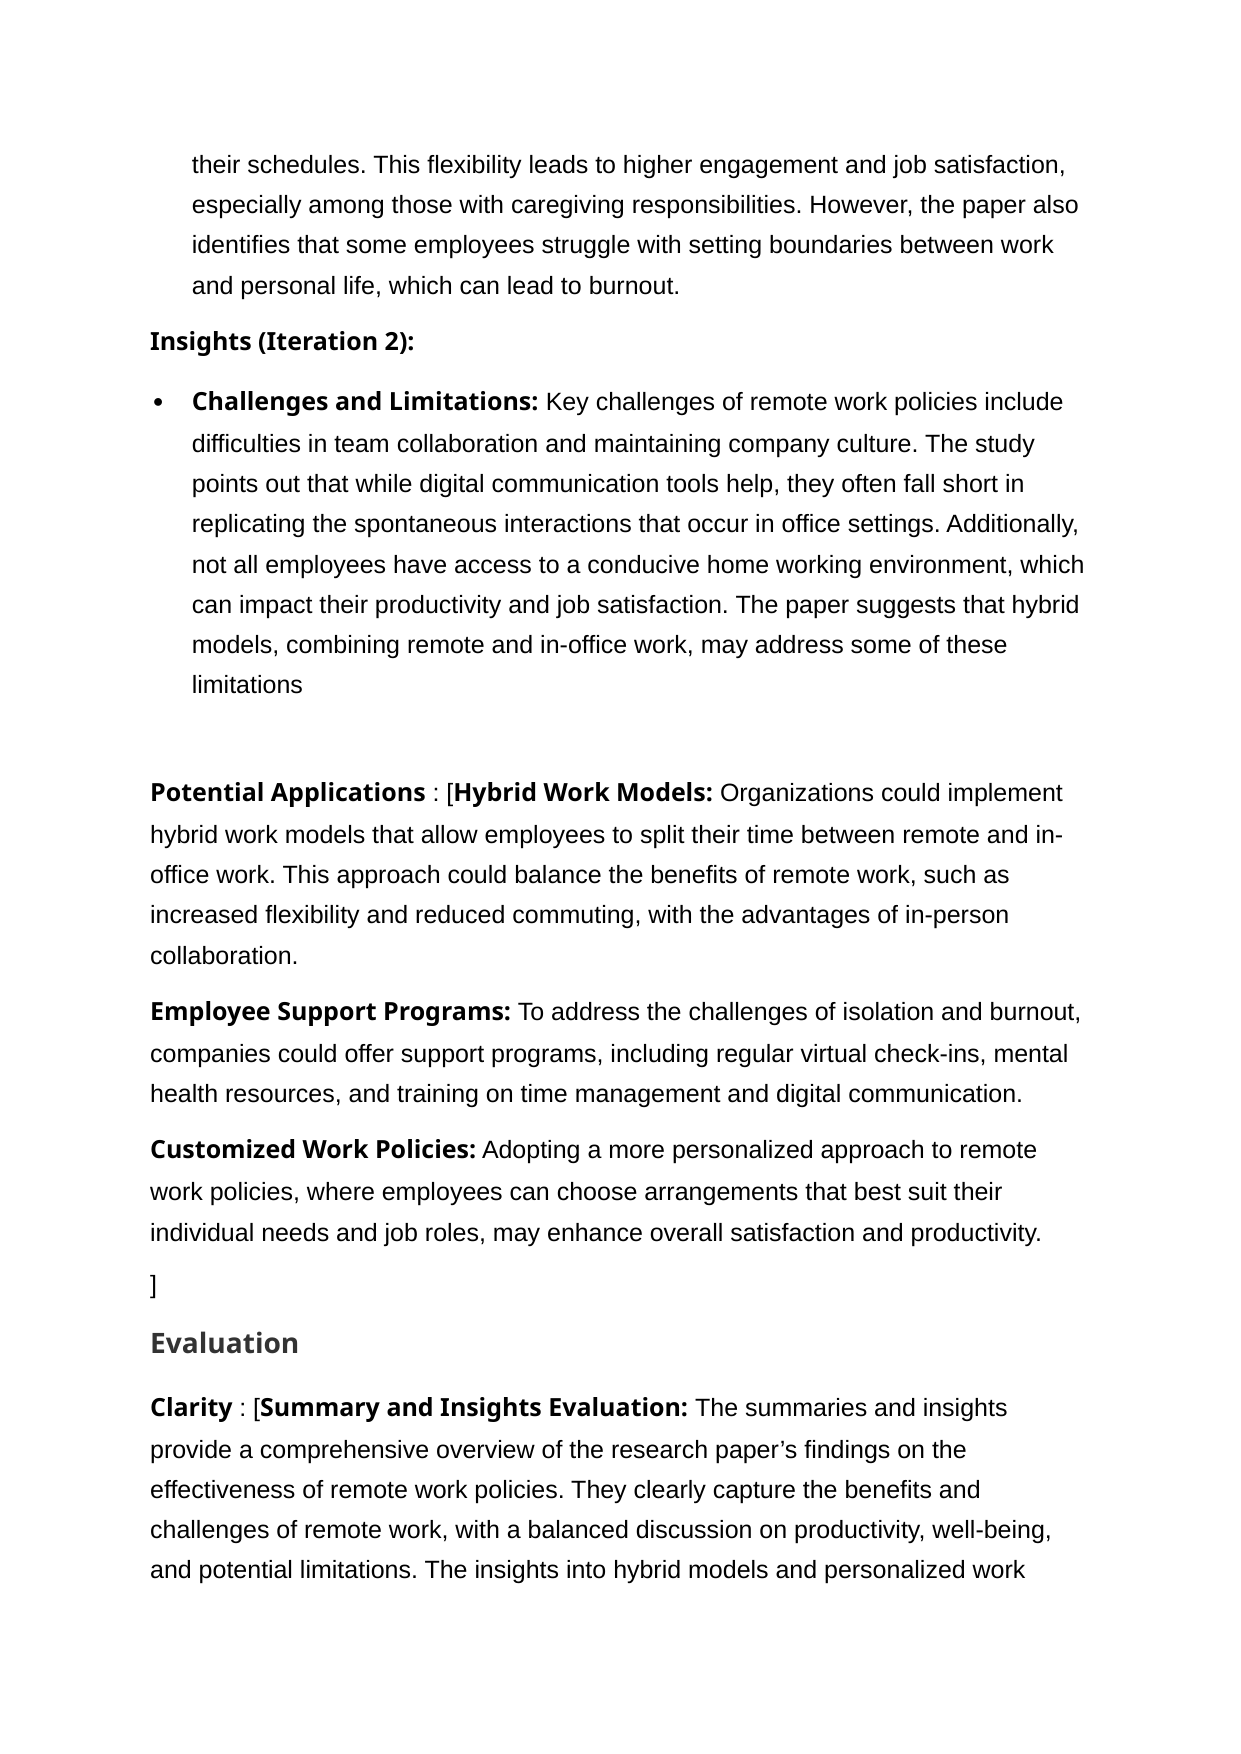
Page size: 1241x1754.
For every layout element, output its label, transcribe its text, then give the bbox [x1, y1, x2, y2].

text Insights (Iteration 2): [150, 323, 1090, 357]
text Evaluation [150, 1331, 1090, 1370]
text Employee Support Programs: To address the challenges of isolation and burnout, companies could offer support programs, including regular virtual check-ins, mental health resources, and training on time management and digital communication. [150, 1002, 1090, 1116]
text ] [150, 1279, 1090, 1307]
text Potential Applications : [Hybrid Work Models: Organizations could implement hybrid work models that allow employees to split their time between remote and in-office work. This approach could balance the benefits of remote work, such as increased flexibility and reduced commuting, with the advantages of in-person collaboration. [150, 783, 1090, 978]
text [150, 1398, 1090, 1592]
text Customized Work Policies: Adopting a more personalized approach to remote work policies, where employees can choose arrangements that best suit their individual needs and job roles, may enhance overall satisfaction and productivity. [150, 1140, 1090, 1255]
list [154, 150, 1090, 299]
list Challenges and Limitations: Key challenges of remote work policies include difficulties in team collaboration and maintaining company culture. The study points out that while digital communication tools help, they often fall short in replicating the spontaneous interactions that occur in office settings. Additionally, not all employees have access to a conducive home working environment, which can impact their productivity and job satisfaction. The paper suggests that hybrid models, combining remote and in-office work, may address some of these limitations [154, 383, 1090, 699]
